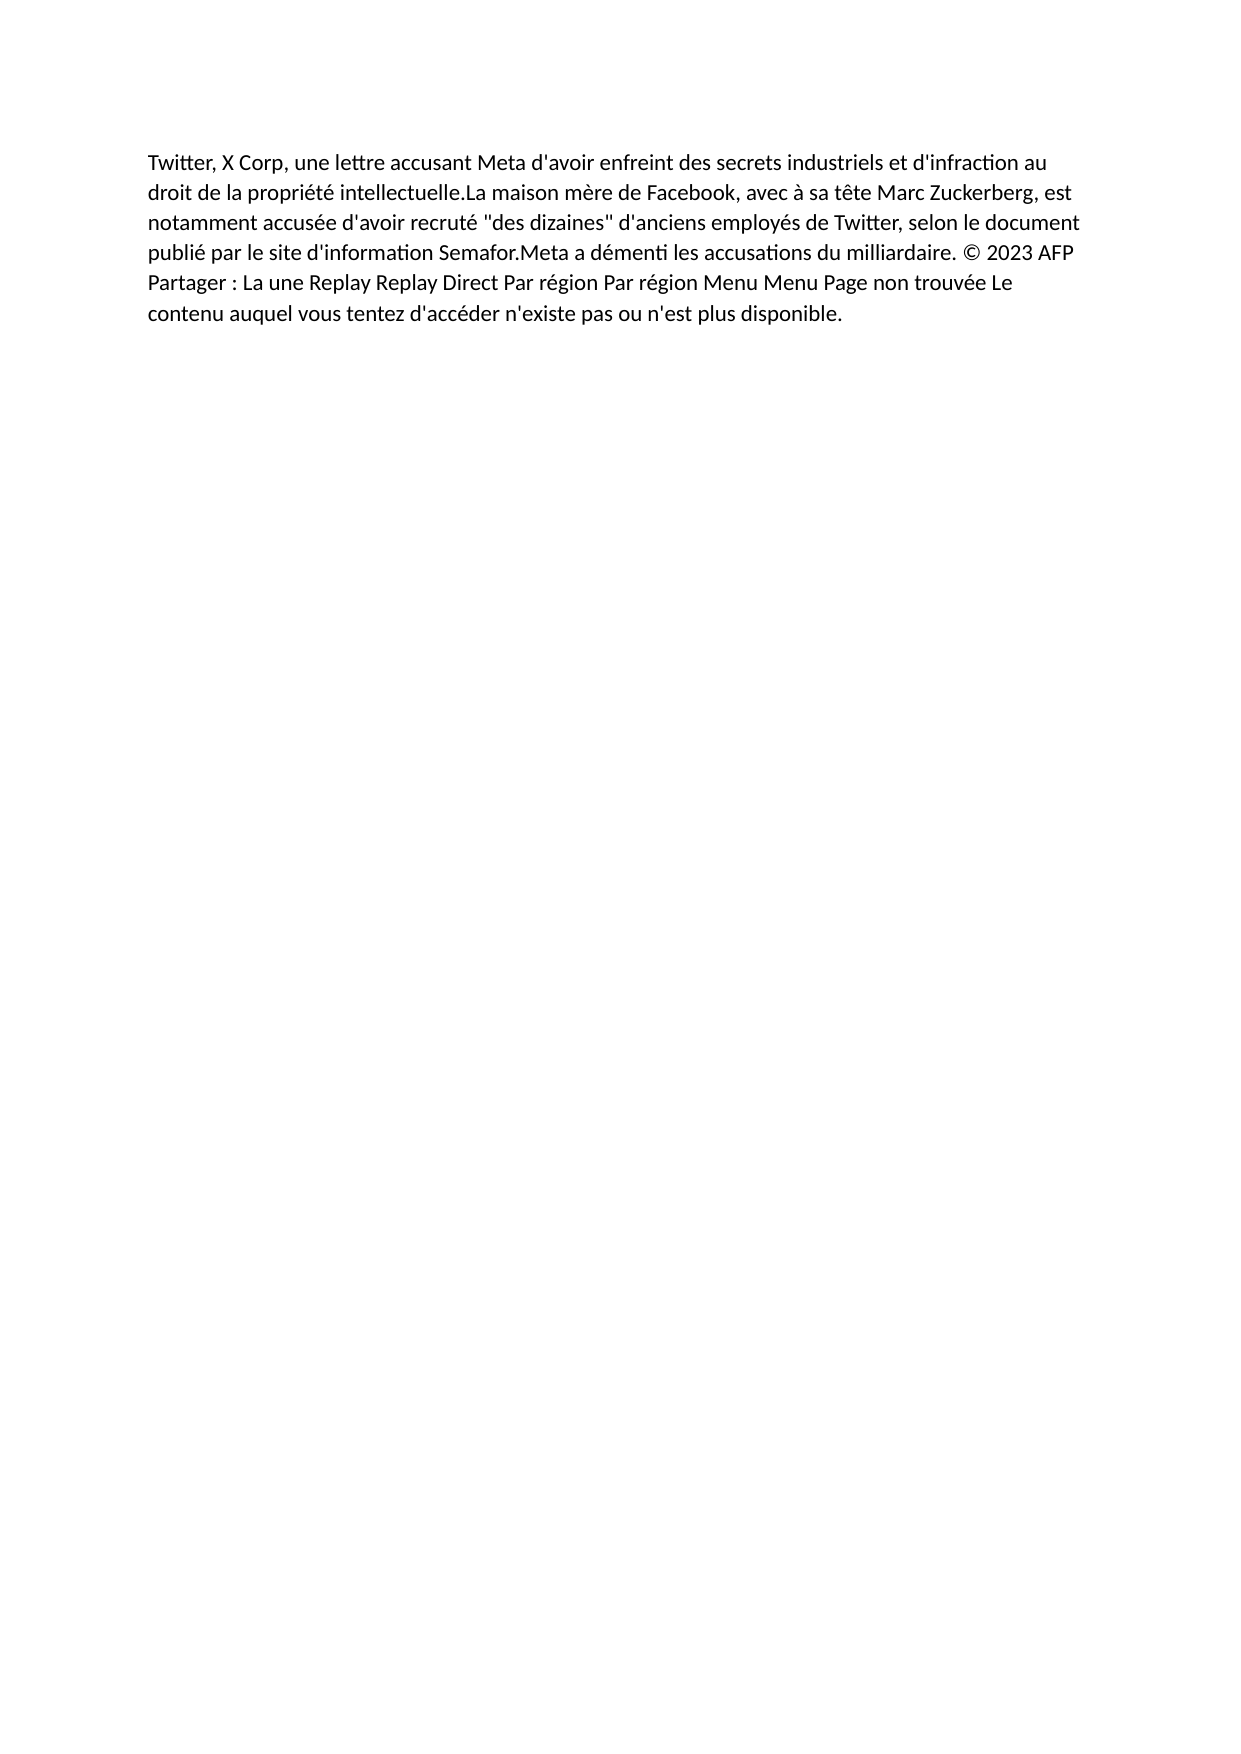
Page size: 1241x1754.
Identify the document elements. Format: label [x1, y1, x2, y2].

text [148, 148, 1093, 327]
